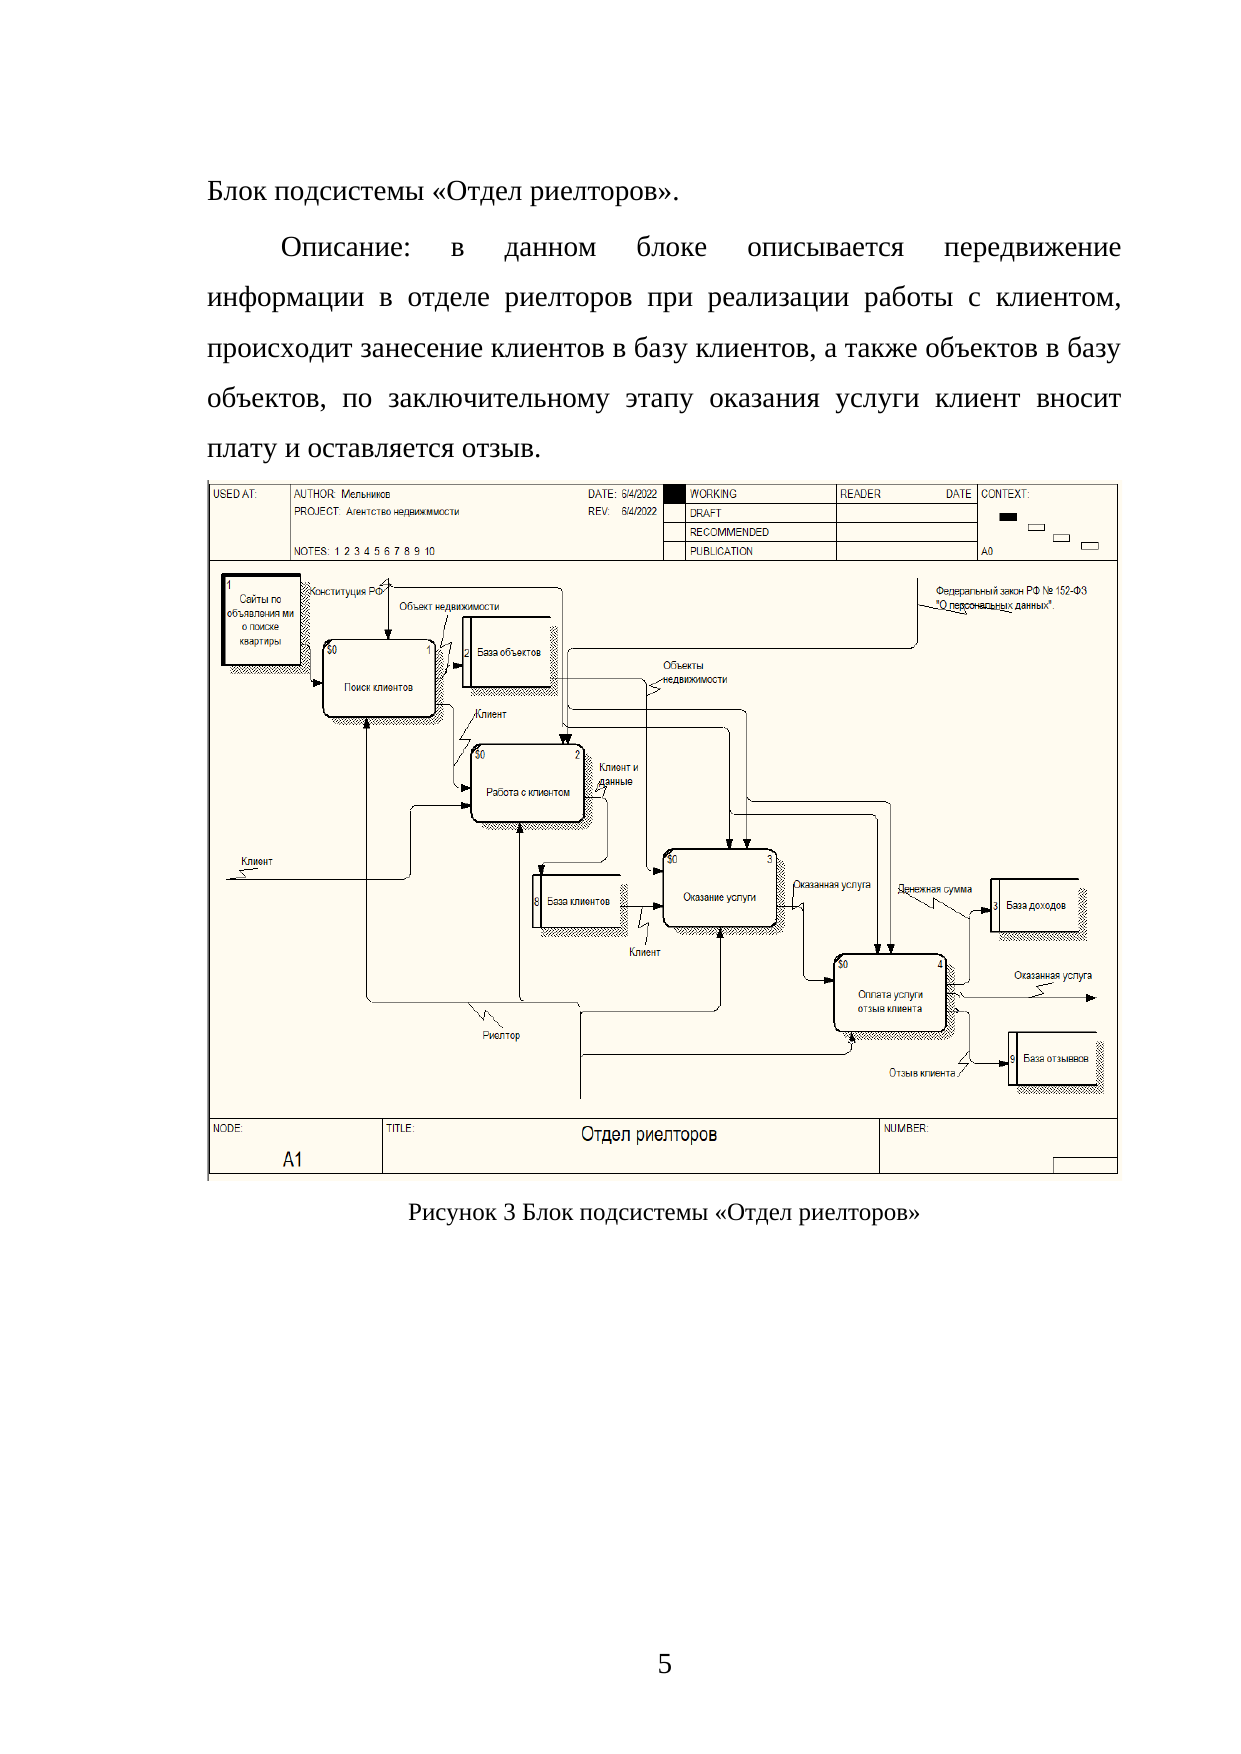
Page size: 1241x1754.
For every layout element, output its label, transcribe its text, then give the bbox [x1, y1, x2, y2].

picture [206, 480, 1123, 1181]
text Описание: в данном блоке описывается передвижение информации в отделе риелторов при реализации работы с клиентом, происходит занесение клиентов в базу клиентов, а также объектов в базу объектов, по заключительному этапу оказания услуги клиент вносит плату и оставляется отзыв. [207, 229, 1122, 464]
subtitle Блок подсистемы «Отдел риелторов». [207, 173, 1122, 206]
